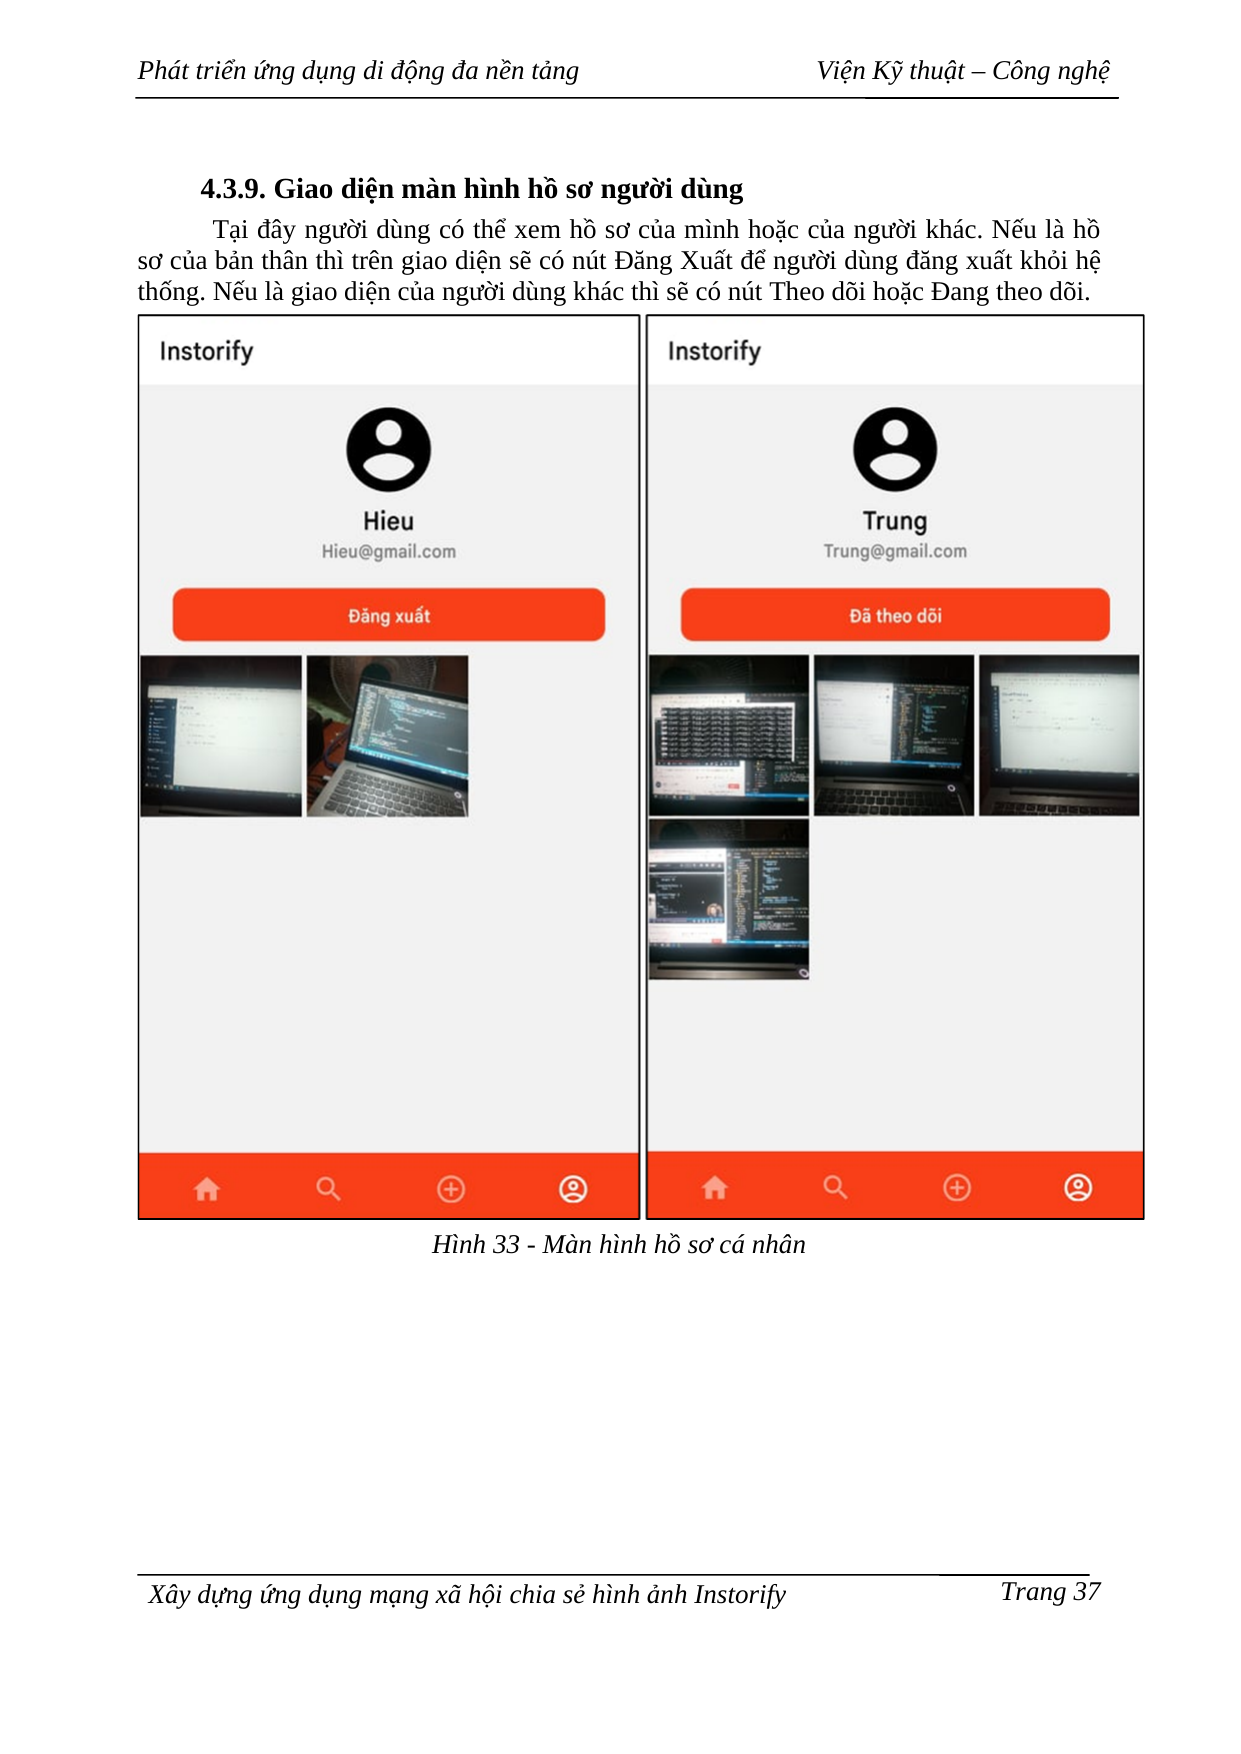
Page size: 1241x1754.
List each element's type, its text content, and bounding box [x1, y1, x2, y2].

picture [137, 314, 1145, 1220]
text Tại đây người dùng có thể xem hồ sơ của mình hoặc của người khác. Nếu là hồ sơ của bản thân thì trên giao diện sẽ có nút Đăng Xuất để người dùng đăng xuất khỏi hệ thống. Nếu là giao diện của người dùng khác thì sẽ có nút Theo dõi hoặc Đang theo dõi. [137, 213, 1103, 306]
text Hình 33 - Màn hình hồ sơ cá nhân [137, 1228, 1103, 1259]
list 4.3.9. Giao diện màn hình hồ sơ người dùng [200, 171, 1103, 204]
